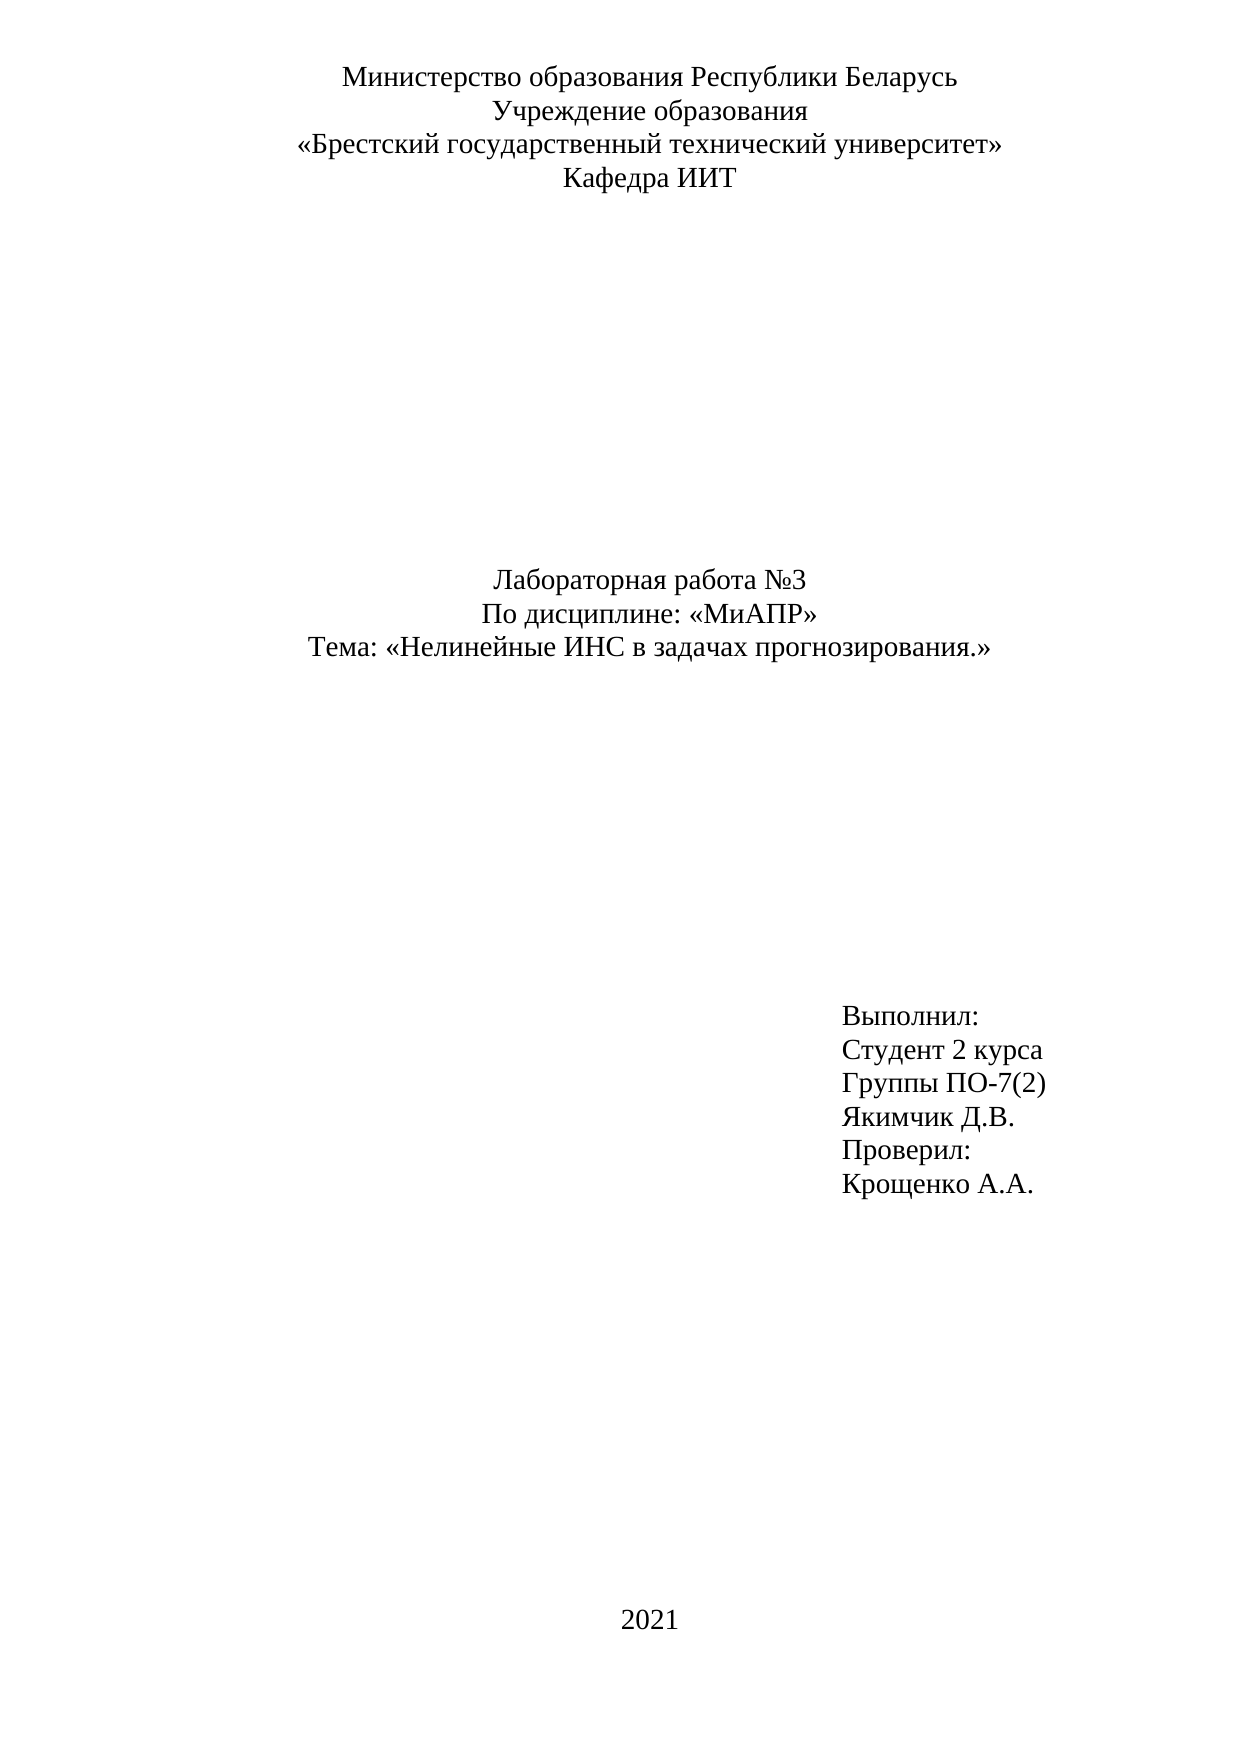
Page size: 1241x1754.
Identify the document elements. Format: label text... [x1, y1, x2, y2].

text Учреждение образования [118, 93, 1181, 126]
text Кафедра ИИТ [118, 160, 1181, 193]
text Группы ПО-7(2) [842, 1065, 1181, 1099]
text Проверил: [842, 1132, 1181, 1166]
text Выполнил: [842, 998, 1181, 1032]
text Лабораторная работа №3 [118, 562, 1181, 596]
text Министерство образования Республики Беларусь [118, 59, 1181, 93]
text По дисциплине: «МиАПР» [118, 596, 1181, 629]
text Крощенко А.А. [842, 1166, 1181, 1199]
text 2021 [118, 1602, 1181, 1636]
text Якимчик Д.В. [842, 1099, 1181, 1132]
text «Брестский государственный технический университет» [118, 126, 1181, 160]
text Тема: «Нелинейные ИНС в задачах прогнозирования.» [118, 629, 1181, 663]
text Студент 2 курса [842, 1032, 1181, 1065]
